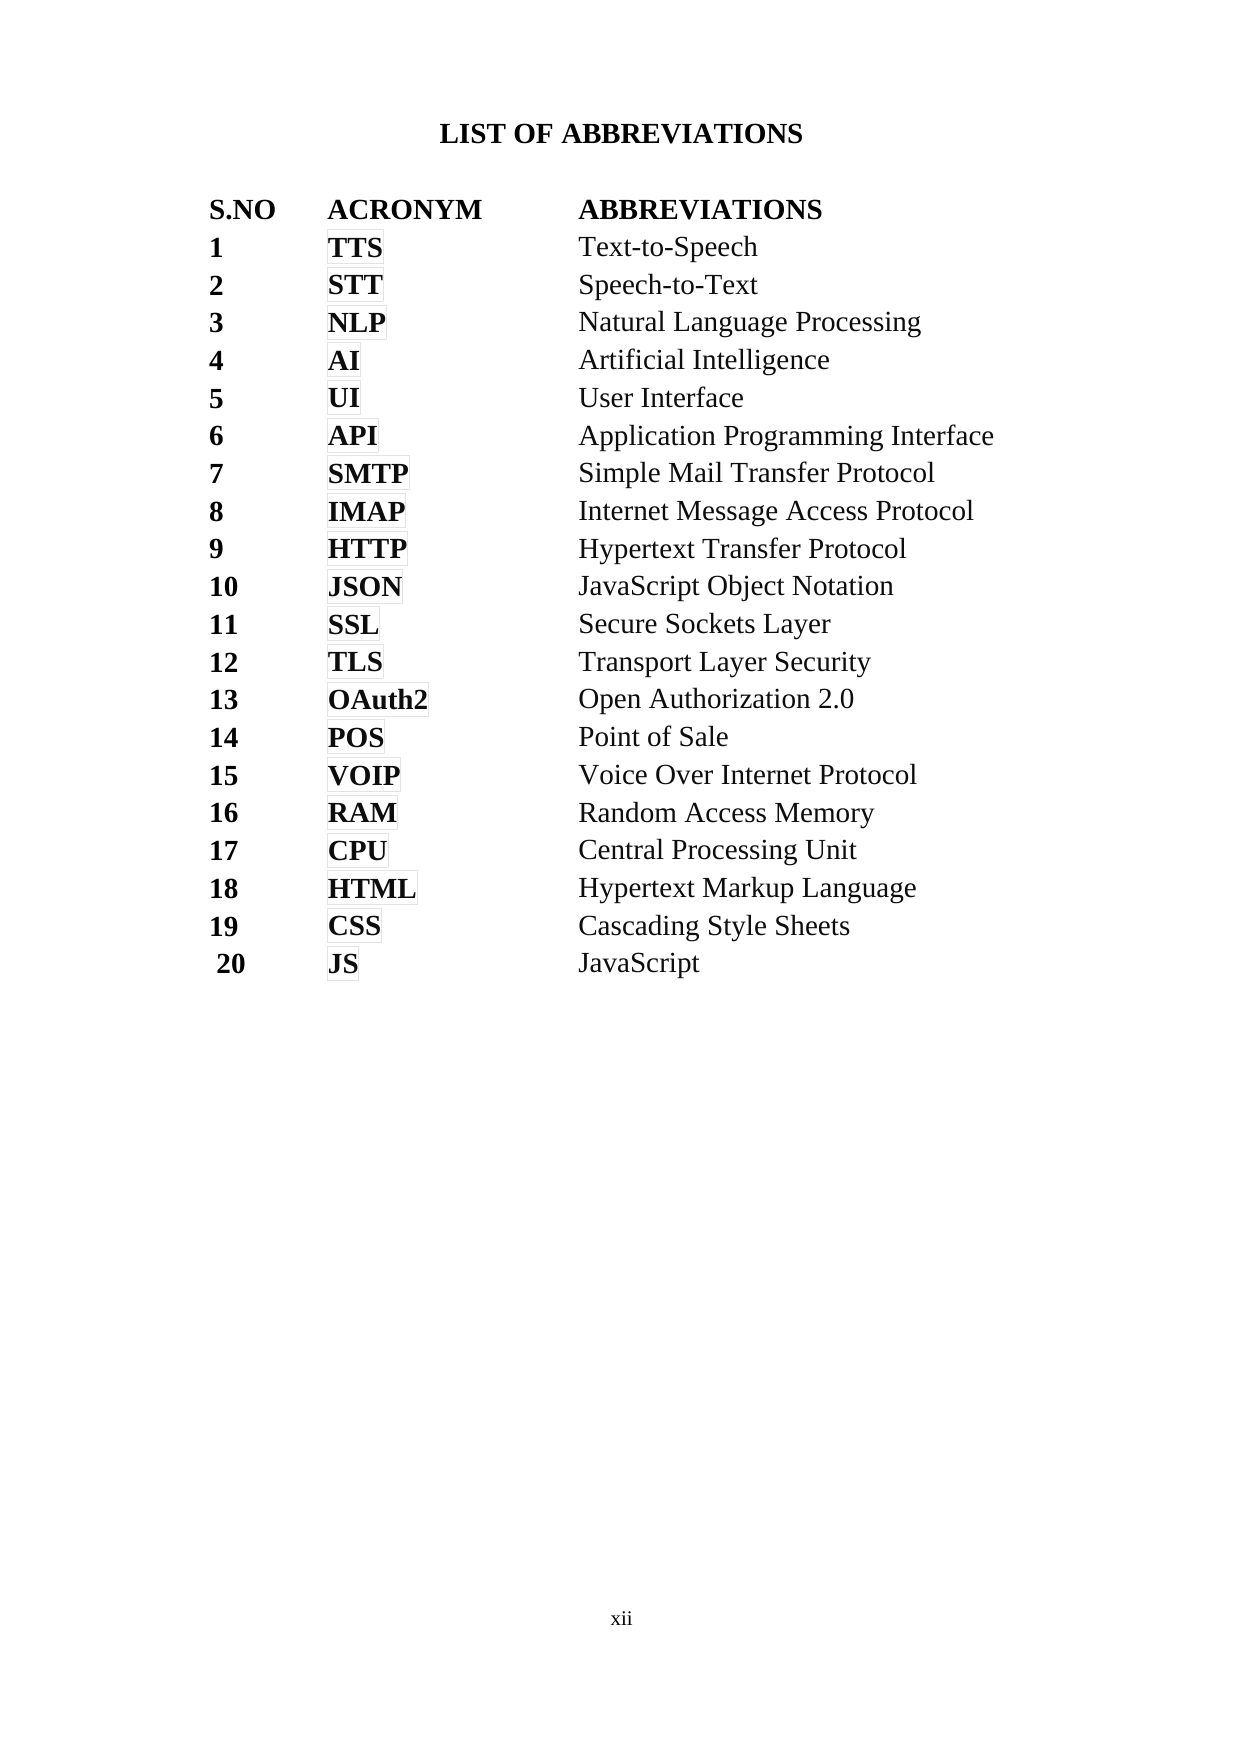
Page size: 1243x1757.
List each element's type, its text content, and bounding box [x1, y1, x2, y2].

table_cell CPU [326, 831, 577, 869]
table_cell 10 [208, 567, 326, 605]
table_cell Central Processing Unit [577, 831, 1078, 869]
table_cell JS [326, 944, 577, 982]
table_cell Hypertext Markup Language [577, 869, 1078, 906]
table_cell NLP [326, 303, 577, 341]
table_cell 9 [208, 529, 326, 567]
table_cell 17 [208, 831, 326, 869]
table_cell 2 [208, 265, 326, 303]
table_cell Text-to-Speech [577, 228, 1078, 265]
table_cell OAuth2 [326, 680, 577, 718]
table_cell 15 [208, 756, 326, 793]
table_cell User Interface [577, 379, 1078, 416]
table_cell 12 [208, 643, 326, 680]
table_header S.NO [208, 190, 326, 228]
table_cell Natural Language Processing [577, 303, 1078, 341]
table_cell POS [326, 718, 577, 756]
table_cell JavaScript Object Notation [577, 567, 1078, 605]
table_cell Internet Message Access Protocol [577, 492, 1078, 529]
table_cell Application Programming Interface [577, 416, 1078, 454]
table_cell Artificial Intelligence [577, 341, 1078, 378]
table_cell HTTP [326, 529, 577, 567]
table_cell 5 [208, 379, 326, 416]
table_cell Secure Sockets Layer [577, 605, 1078, 642]
table_cell 18 [208, 869, 326, 906]
table_cell 7 [208, 454, 326, 492]
table_cell AI [326, 341, 577, 378]
table_header ACRONYM [326, 190, 577, 228]
table_cell HTML [326, 869, 577, 906]
table_cell 8 [208, 492, 326, 529]
table_cell 1 [208, 228, 326, 265]
table_cell 3 [208, 303, 326, 341]
table_cell 6 [208, 416, 326, 454]
table_cell Speech-to-Text [577, 265, 1078, 303]
table_cell Open Authorization 2.0 [577, 680, 1078, 718]
table_cell 13 [208, 680, 326, 718]
table_cell Cascading Style Sheets [577, 906, 1078, 944]
table_cell VOIP [326, 756, 577, 793]
table_cell JSON [326, 567, 577, 605]
table_cell API [326, 416, 577, 454]
text LIST OF ABBREVIATIONS [75, 116, 1168, 149]
table_cell Transport Layer Security [577, 643, 1078, 680]
table_cell Random Access Memory [577, 793, 1078, 831]
table_cell TLS [326, 643, 577, 680]
table_cell 11 [208, 605, 326, 642]
table_cell SSL [326, 605, 577, 642]
table_cell Voice Over Internet Protocol [577, 756, 1078, 793]
table_cell Hypertext Transfer Protocol [577, 529, 1078, 567]
table_cell UI [326, 379, 577, 416]
table_cell 20 [208, 944, 326, 982]
table_cell 16 [208, 793, 326, 831]
table_header ABBREVIATIONS [577, 190, 1078, 228]
table_cell 4 [208, 341, 326, 378]
table_cell 19 [208, 906, 326, 944]
table_cell Point of Sale [577, 718, 1078, 756]
table_cell RAM [326, 793, 577, 831]
table_cell Simple Mail Transfer Protocol [577, 454, 1078, 492]
table_cell 14 [208, 718, 326, 756]
table_cell TTS [326, 228, 577, 265]
table_cell JavaScript [577, 944, 1078, 982]
table_cell STT [326, 265, 577, 303]
table_cell CSS [326, 906, 577, 944]
table_cell SMTP [326, 454, 577, 492]
table_cell IMAP [326, 492, 577, 529]
